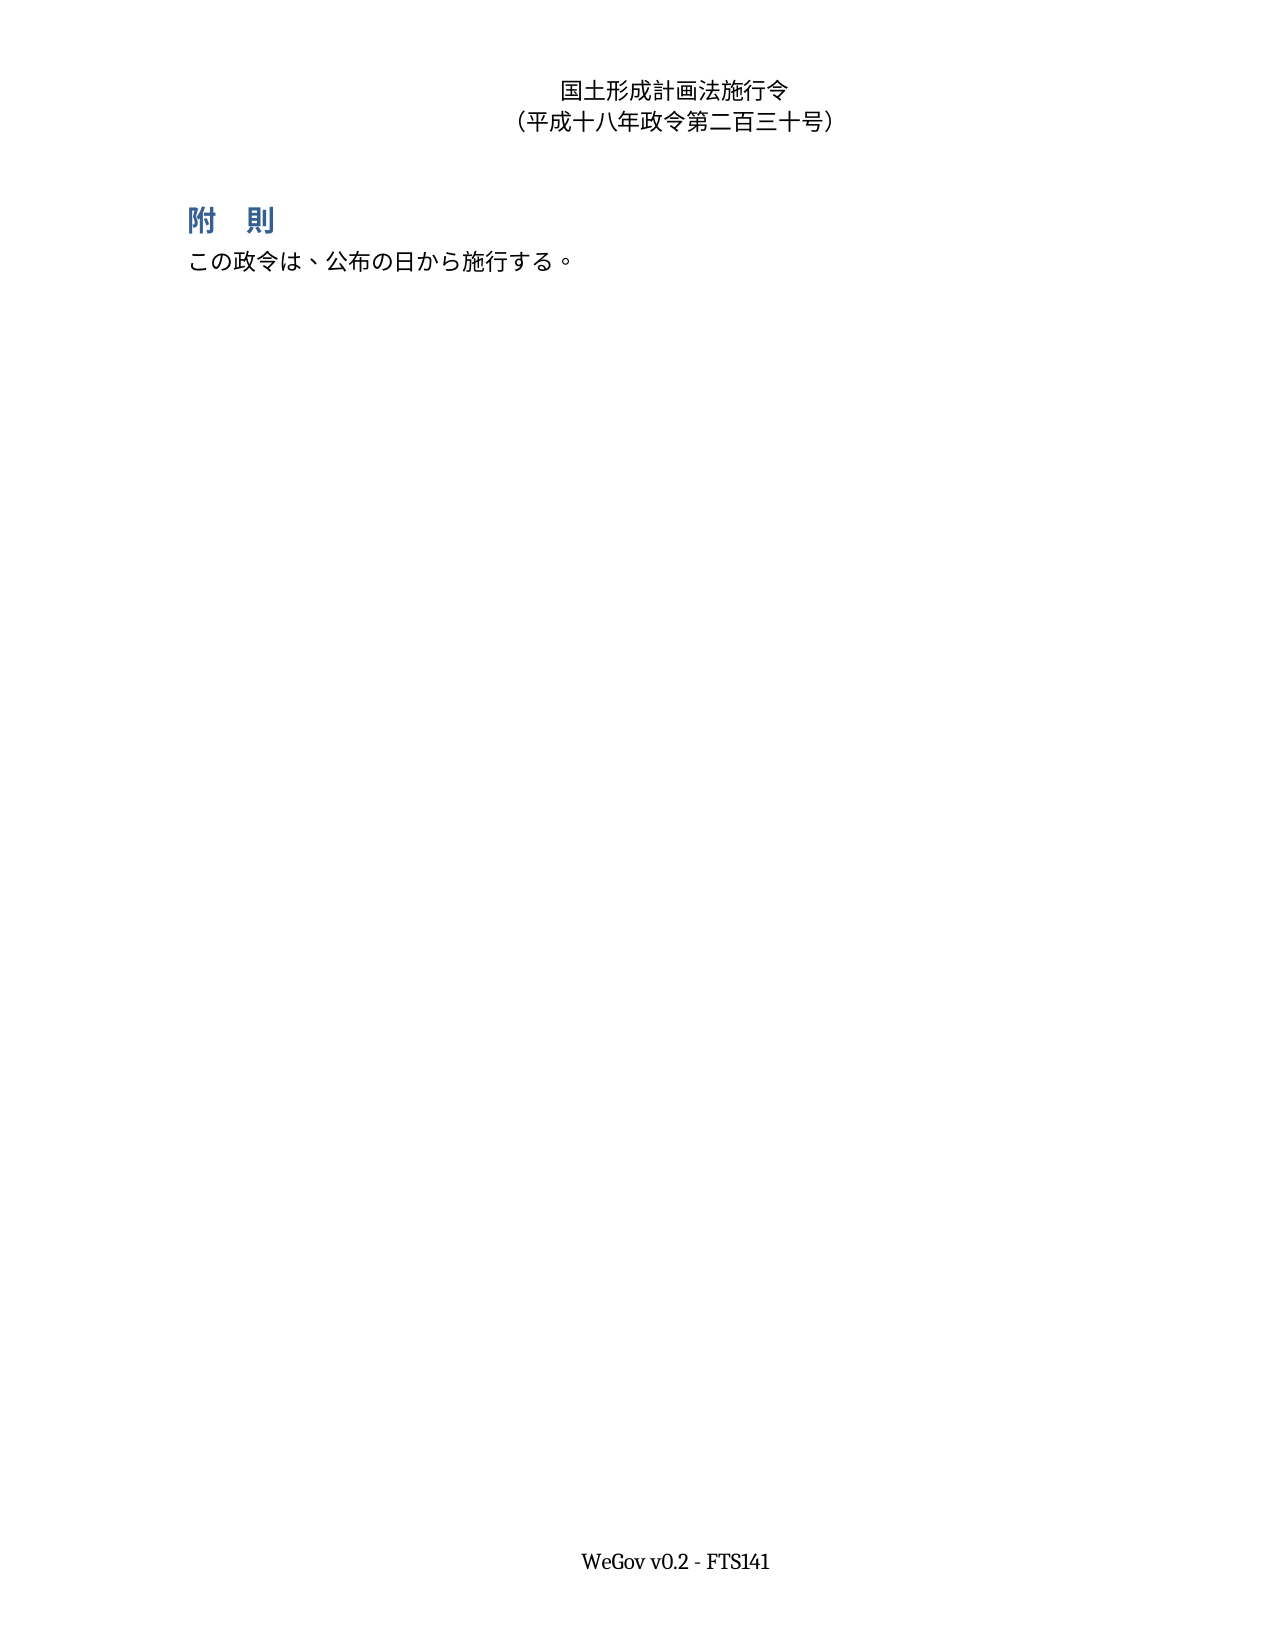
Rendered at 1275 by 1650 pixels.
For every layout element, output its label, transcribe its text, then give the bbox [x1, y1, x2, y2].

text この政令は、公布の日から施行する。 [187, 246, 1087, 277]
subtitle 附 則 [187, 200, 1087, 240]
